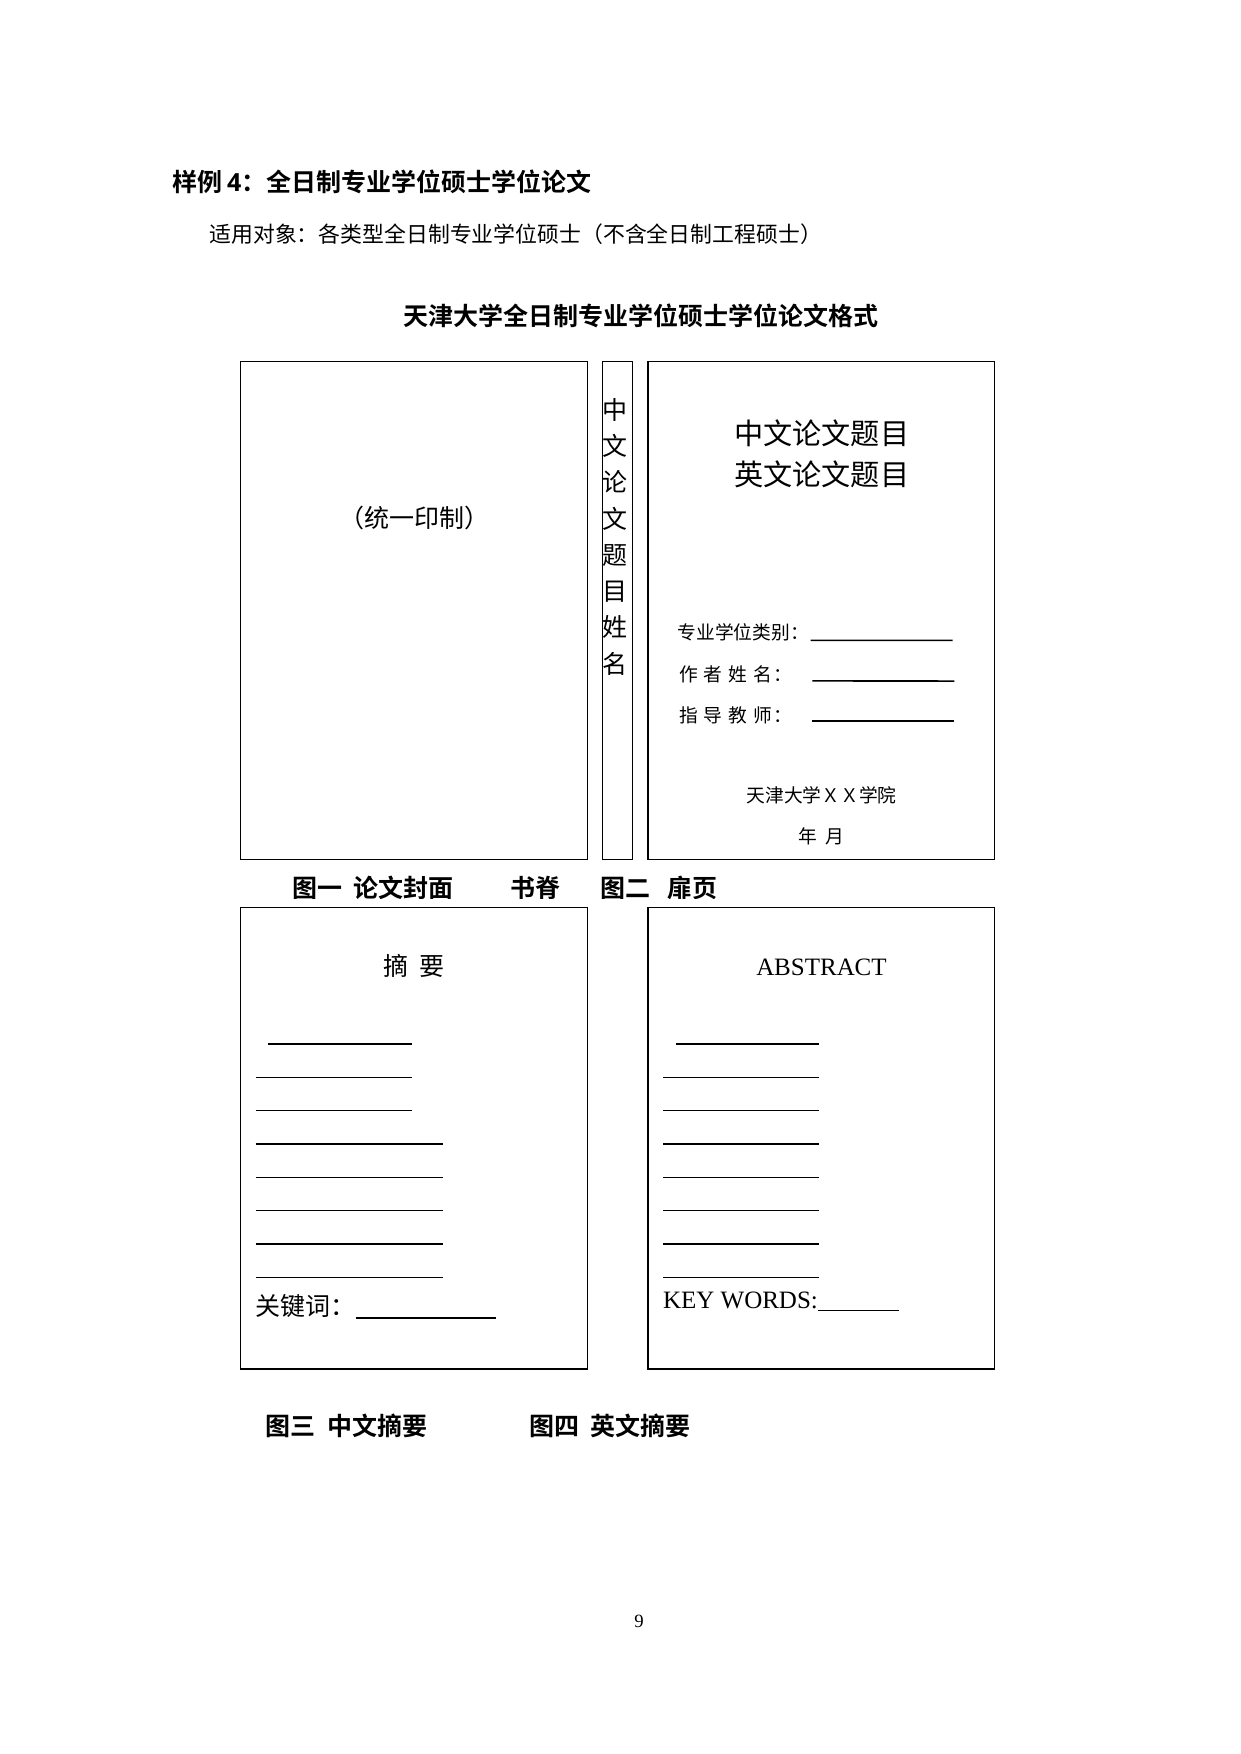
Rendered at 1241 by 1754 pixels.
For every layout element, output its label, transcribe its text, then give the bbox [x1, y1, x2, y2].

text 天津大学全日制专业学位硕士学位论文格式 [165, 297, 1075, 333]
list 样例4：全日制专业学位硕士学位论文 [172, 162, 1075, 199]
text 图三 中文摘要 图四 英文摘要 [165, 351, 1075, 1443]
list 适用对象：各类型全日制专业学位硕士（不含全日制工程硕士） [165, 217, 1075, 248]
